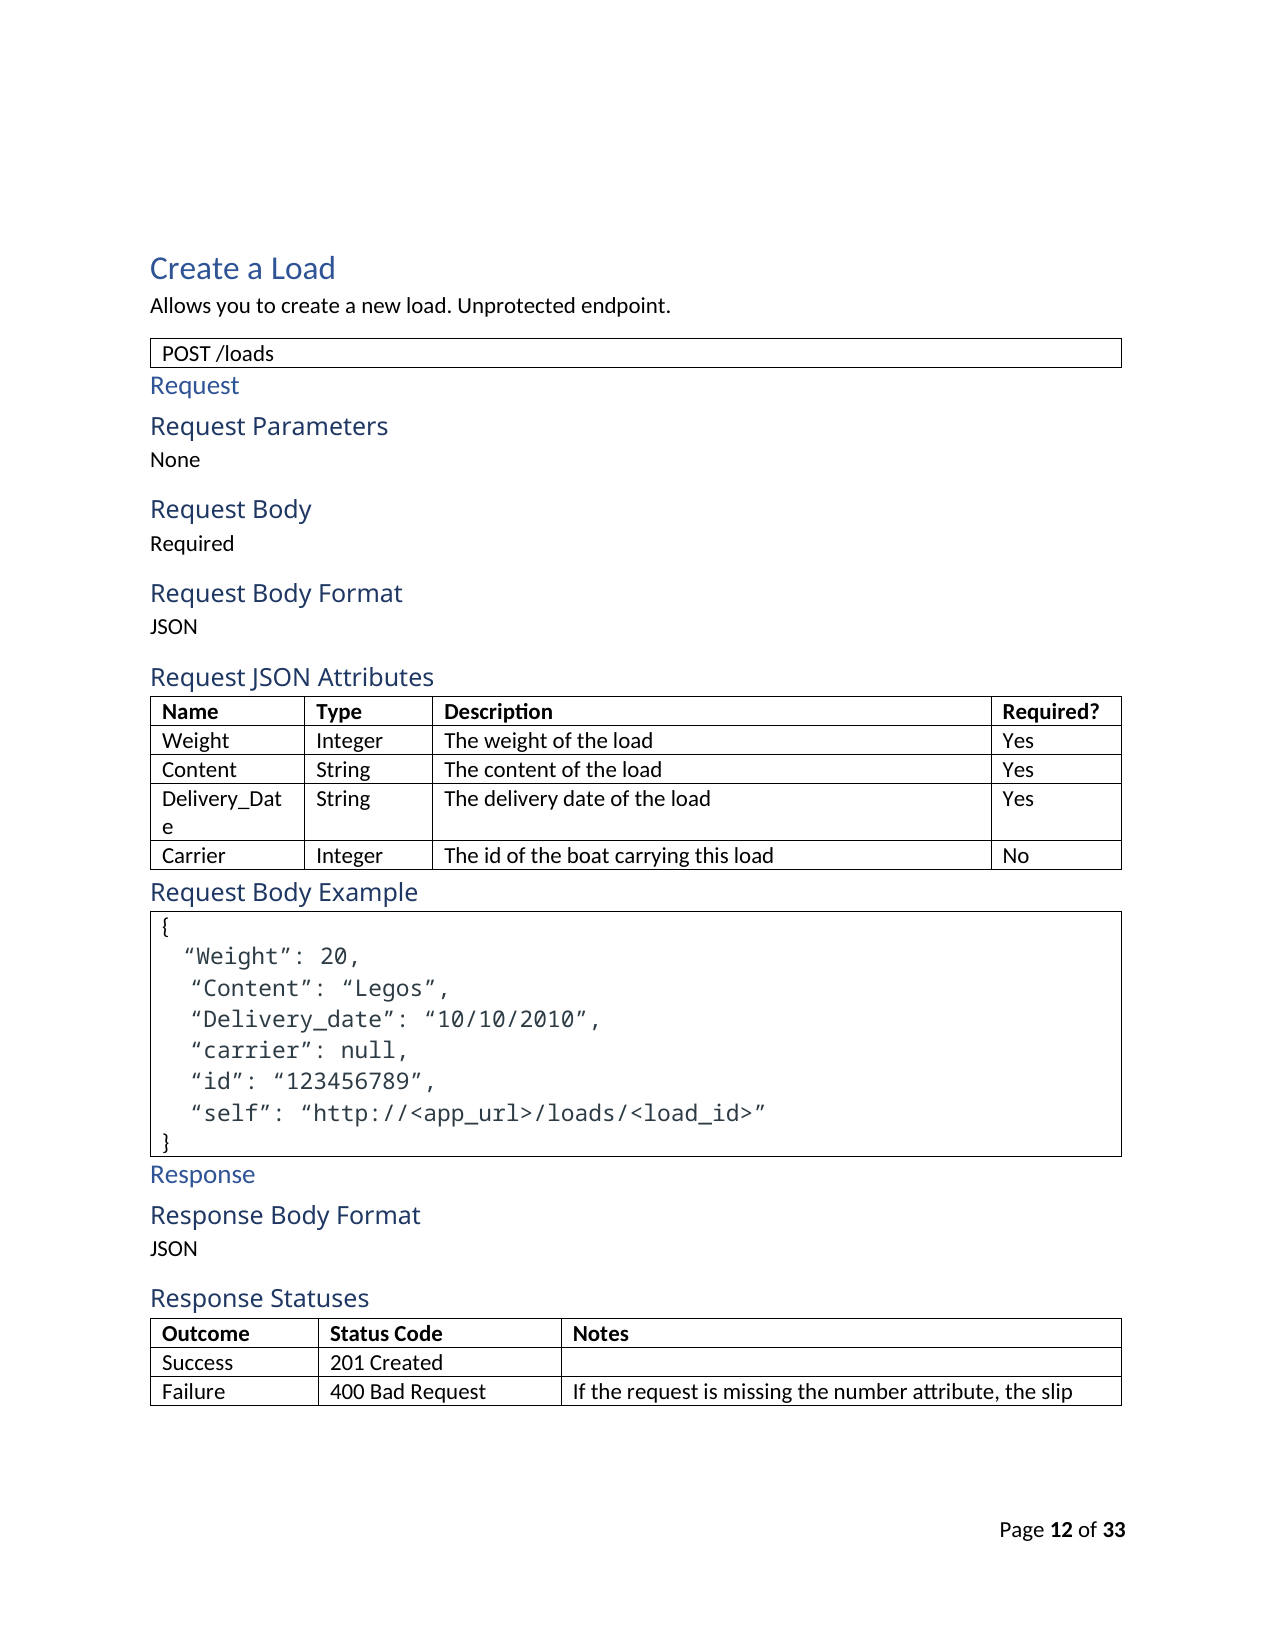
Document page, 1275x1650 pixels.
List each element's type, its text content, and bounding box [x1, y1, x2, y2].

table_cell The delivery date of the load [433, 784, 991, 840]
text JSON [150, 612, 1122, 640]
subtitle Request Parameters [150, 408, 1122, 442]
table_cell Yes [992, 784, 1121, 840]
table_cell Integer [305, 841, 432, 869]
table_header Type [305, 697, 432, 725]
subtitle Response Body Format [150, 1197, 1122, 1231]
table_header POST /loads [151, 339, 1121, 367]
table_cell String [305, 755, 432, 783]
table_cell Carrier [151, 841, 304, 869]
table_cell 400 Bad Request [319, 1377, 561, 1405]
table_header Required? [992, 697, 1121, 725]
table_header Status Code [319, 1319, 561, 1347]
table_cell No [992, 841, 1121, 869]
table_cell 201 Created [319, 1348, 561, 1376]
table_header Name [151, 697, 304, 725]
table_cell [562, 1348, 1121, 1376]
table_header Outcome [151, 1319, 318, 1347]
text None [150, 445, 1122, 473]
subtitle Request [150, 368, 1122, 401]
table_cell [562, 1377, 1121, 1405]
table_header { “Weight”: 20, “Content”: “Legos”, “Delivery_date”: “10/10/2010”, “carrier”: null, “id”: “123456789”, “self”: “http://<app_url>/loads/<load_id>” } [151, 912, 1121, 1156]
table_cell Integer [305, 726, 432, 754]
table_cell The content of the load [433, 755, 991, 783]
table_cell Content [151, 755, 304, 783]
text Required [150, 529, 1122, 557]
table_cell Success [151, 1348, 318, 1376]
table_cell Delivery_Date [151, 784, 304, 840]
subtitle Response [150, 1157, 1122, 1190]
text JSON [150, 1234, 1122, 1262]
table_cell String [305, 784, 432, 840]
table_cell Weight [151, 726, 304, 754]
subtitle Request Body [150, 492, 1122, 526]
table_cell The weight of the load [433, 726, 991, 754]
table_header Description [433, 697, 991, 725]
table_cell The id of the boat carrying this load [433, 841, 991, 869]
text Allows you to create a new load. Unprotected endpoint. [150, 291, 1122, 319]
table_cell Failure [151, 1377, 318, 1405]
subtitle Create a Load [150, 247, 1122, 288]
table_cell Yes [992, 726, 1121, 754]
subtitle Response Statuses [150, 1281, 1122, 1315]
table_cell Yes [992, 755, 1121, 783]
subtitle Request JSON Attributes [150, 659, 1122, 693]
subtitle Request Body Example [150, 874, 1122, 908]
table_header Notes [562, 1319, 1121, 1347]
subtitle Request Body Format [150, 576, 1122, 609]
